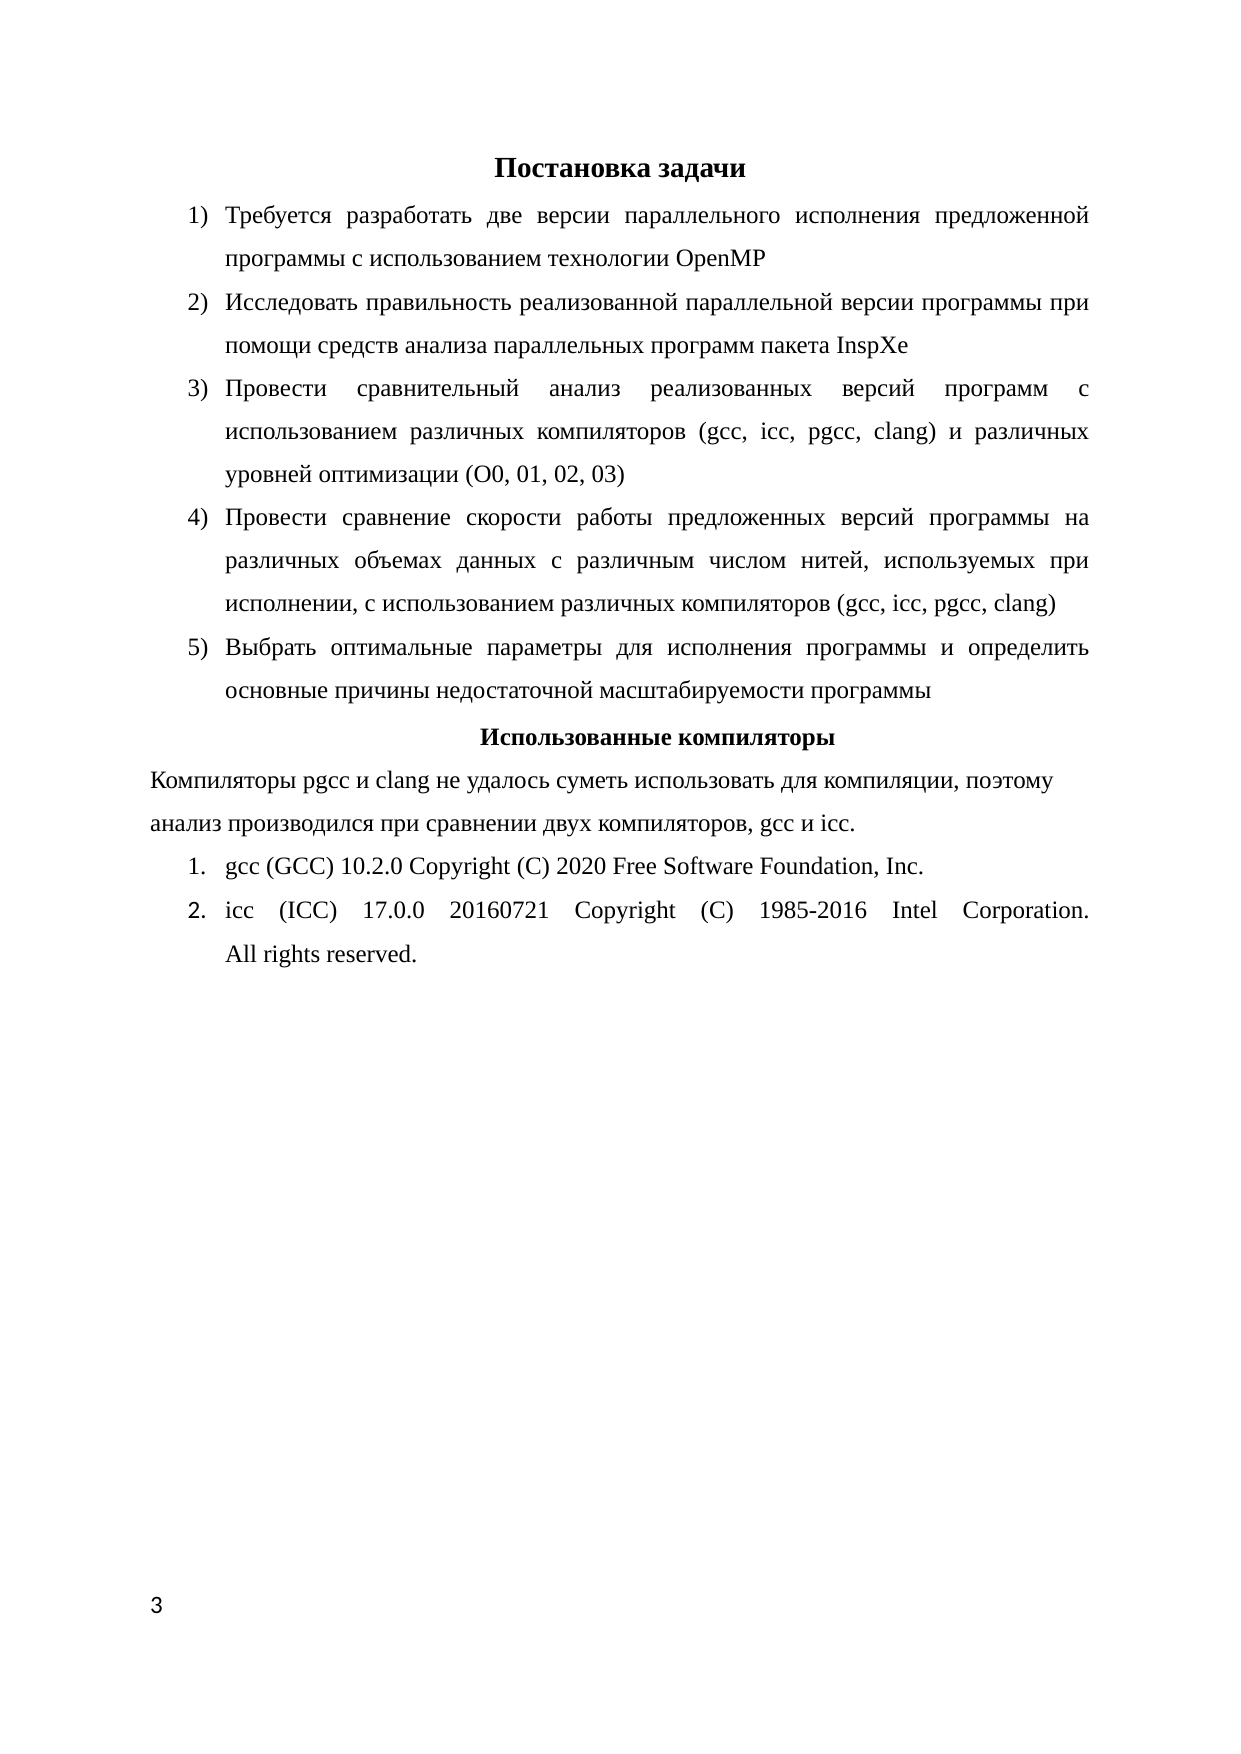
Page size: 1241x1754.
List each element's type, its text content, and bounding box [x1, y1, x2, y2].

list Выбрать оптимальные параметры для исполнения программы и определить основные причины недостаточной масштабируемости программы [187, 632, 1090, 703]
text Компиляторы pgcc и clang не удалось суметь использовать для компиляции, поэтому анализ производился при сравнении двух компиляторов, gcc и icc. [150, 765, 1090, 837]
list icc (ICC) 17.0.0 20160721 Copyright (C) 1985-2016 Intel Corporation. All rights reserved. [187, 894, 1090, 968]
list Провести сравнение скорости работы предложенных версий программы на различных объемах данных с различным числом нитей, используемых при исполнении, с использованием различных компиляторов (gcc, icc, pgcc, clang) [187, 502, 1090, 617]
list Исследовать правильность реализованной параллельной версии программы при помощи средств анализа параллельных программ пакета InspXe [187, 287, 1090, 358]
subtitle Постановка задачи [150, 150, 1090, 183]
subtitle Использованные компиляторы [225, 722, 1090, 751]
list gcc (GCC) 10.2.0 Copyright (C) 2020 Free Software Foundation, Inc. [187, 851, 1090, 880]
list Требуется разработать две версии параллельного исполнения предложенной программы с использованием технологии OpenMP [187, 200, 1090, 272]
list Провести сравнительный анализ реализованных версий программ с использованием различных компиляторов (gcc, icc, pgcc, clang) и различных уровней оптимизации (O0, 01, 02, 03) [187, 373, 1090, 488]
